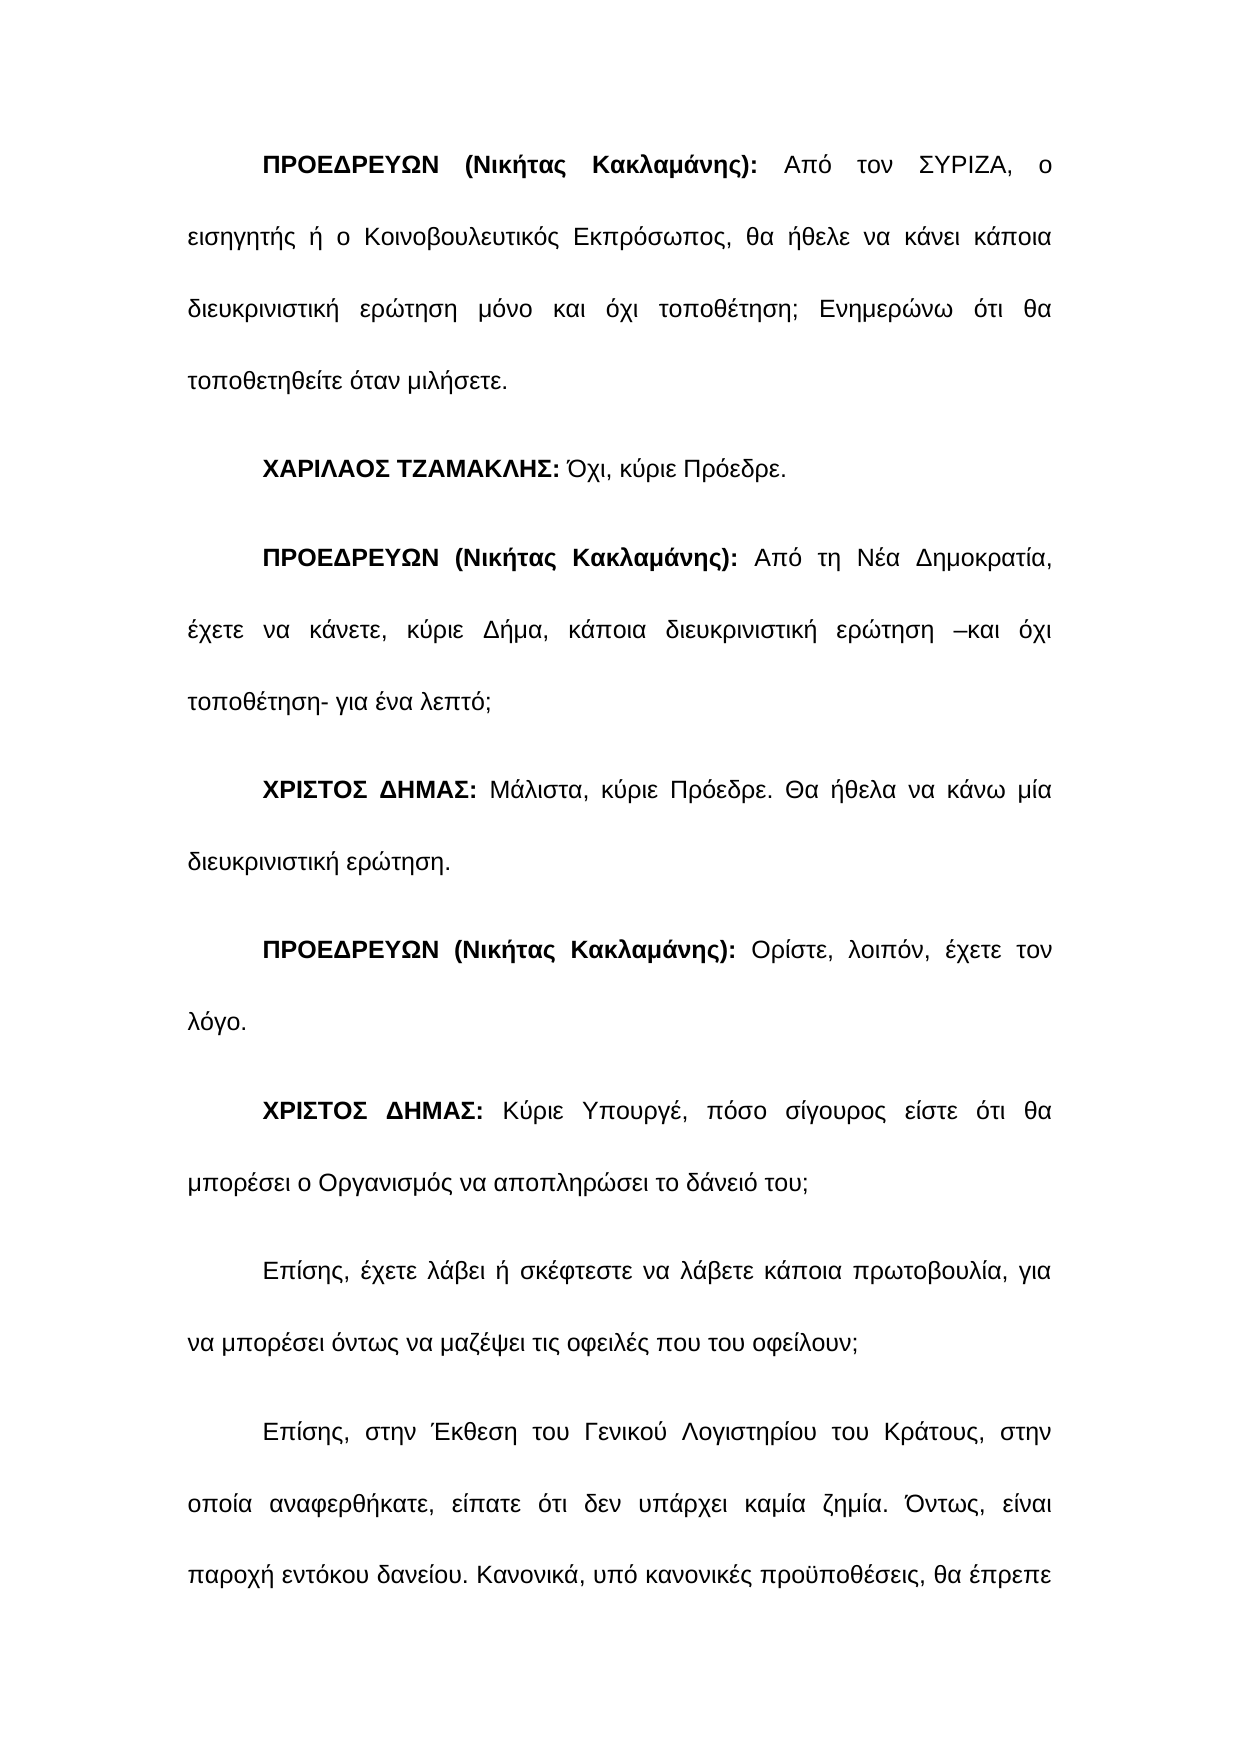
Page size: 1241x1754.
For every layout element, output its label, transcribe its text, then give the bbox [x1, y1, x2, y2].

text ΠΡΟΕΔΡΕΥΩΝ (Νικήτας Κακλαμάνης): Από τον ΣΥΡΙΖΑ, ο εισηγητής ή ο Κοινοβουλευτικός Εκπρόσωπος, θα ήθελε να κάνει κάποια διευκρινιστική ερώτηση μόνο και όχι τοποθέτηση; Ενημερώνω ότι θα τοποθετηθείτε όταν μιλήσετε. [187, 150, 1053, 394]
text ΧΡΙΣΤΟΣ ΔΗΜΑΣ: Κύριε Υπουργέ, πόσο σίγουρος είστε ότι θα μπορέσει ο Οργανισμός να αποπληρώσει το δάνειό του; [187, 1096, 1053, 1196]
text ΠΡΟΕΔΡΕΥΩΝ (Νικήτας Κακλαμάνης): Από τη Νέα Δημοκρατία, έχετε να κάνετε, κύριε Δήμα, κάποια διευκρινιστική ερώτηση –και όχι τοποθέτηση- για ένα λεπτό; [187, 543, 1053, 715]
text ΧΑΡΙΛΑΟΣ ΤΖΑΜΑΚΛΗΣ: Όχι, κύριε Πρόεδρε. [187, 454, 1053, 483]
text ΧΡΙΣΤΟΣ ΔΗΜΑΣ: Μάλιστα, κύριε Πρόεδρε. Θα ήθελα να κάνω μία διευκρινιστική ερώτηση. [187, 775, 1053, 876]
text Επίσης, έχετε λάβει ή σκέφτεστε να λάβετε κάποια πρωτοβουλία, για να μπορέσει όντως να μαζέψει τις οφειλές που του οφείλουν; [187, 1256, 1053, 1357]
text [187, 1417, 1053, 1589]
text ΠΡΟΕΔΡΕΥΩΝ (Νικήτας Κακλαμάνης): Ορίστε, λοιπόν, έχετε τον λόγο. [187, 935, 1053, 1036]
